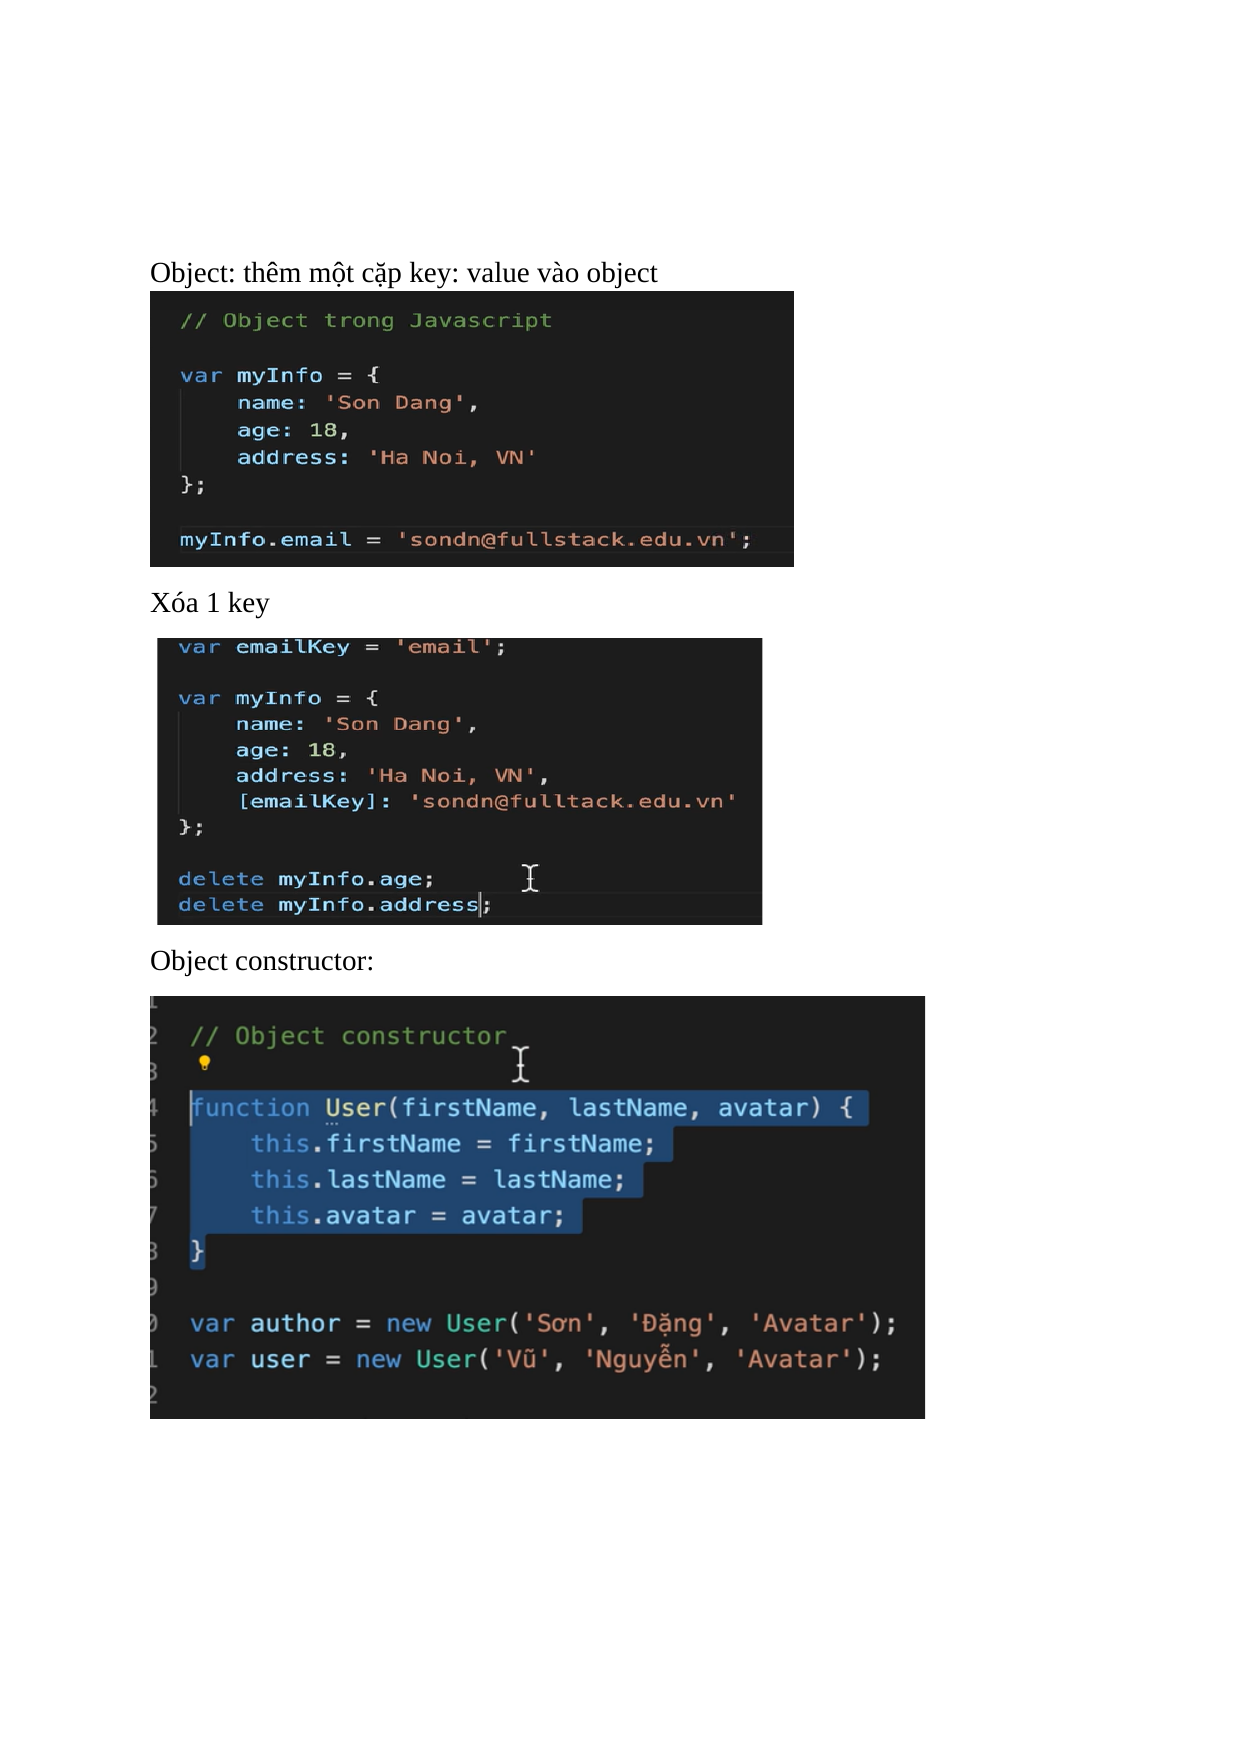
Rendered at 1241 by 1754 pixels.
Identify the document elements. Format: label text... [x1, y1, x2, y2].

picture [150, 291, 794, 567]
picture [150, 996, 926, 1419]
picture [157, 638, 763, 925]
text Xóa 1 key [150, 585, 1090, 619]
text Object constructor: [150, 943, 1090, 977]
